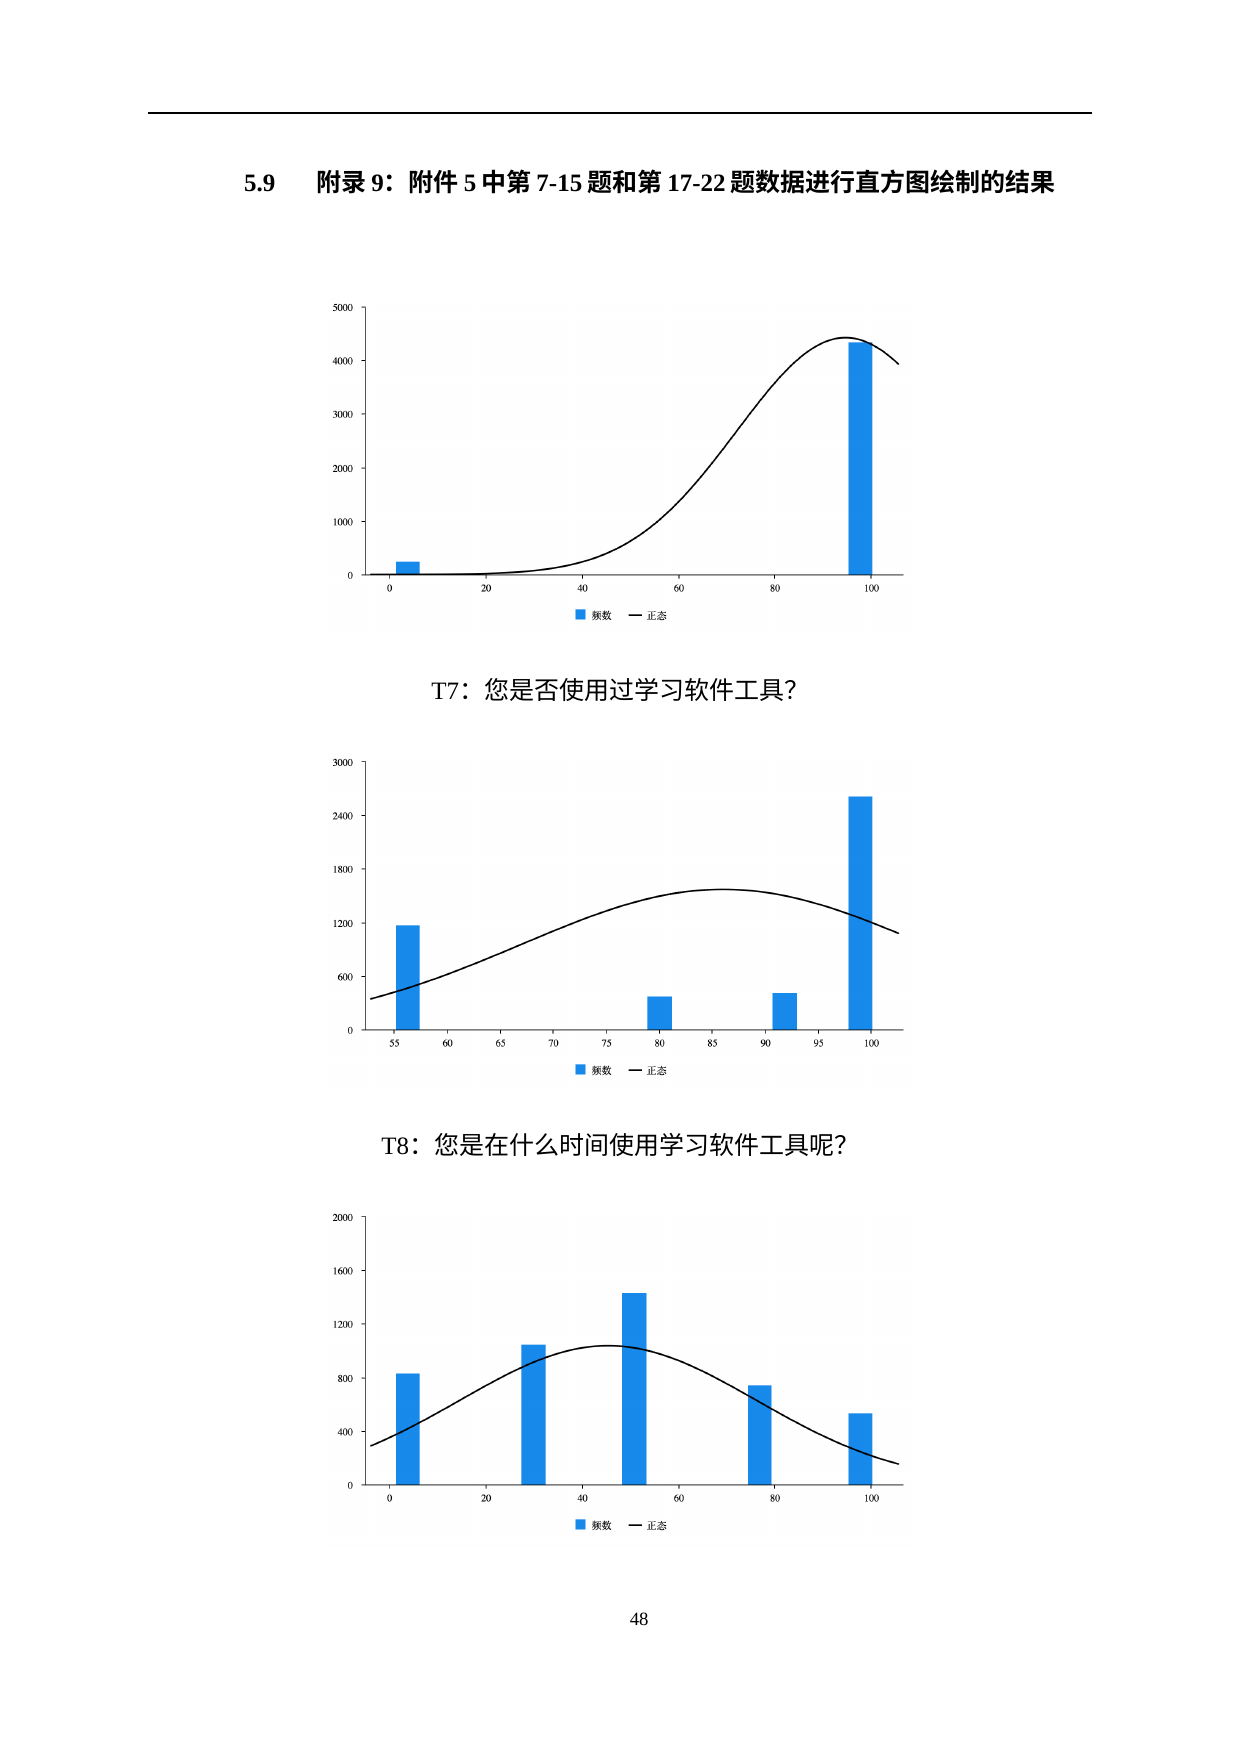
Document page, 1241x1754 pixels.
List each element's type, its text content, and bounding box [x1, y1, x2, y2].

text T7：您是否使用过学习软件工具？ [148, 656, 1092, 721]
subtitle 附录9：附件5中第7-15题和第17-22题数据进行直方图绘制的结果 [207, 148, 1092, 213]
picture [325, 298, 916, 637]
text T8：您是在什么时间使用学习软件工具呢？ [148, 1111, 1092, 1176]
picture [325, 753, 916, 1092]
picture [325, 1208, 916, 1547]
